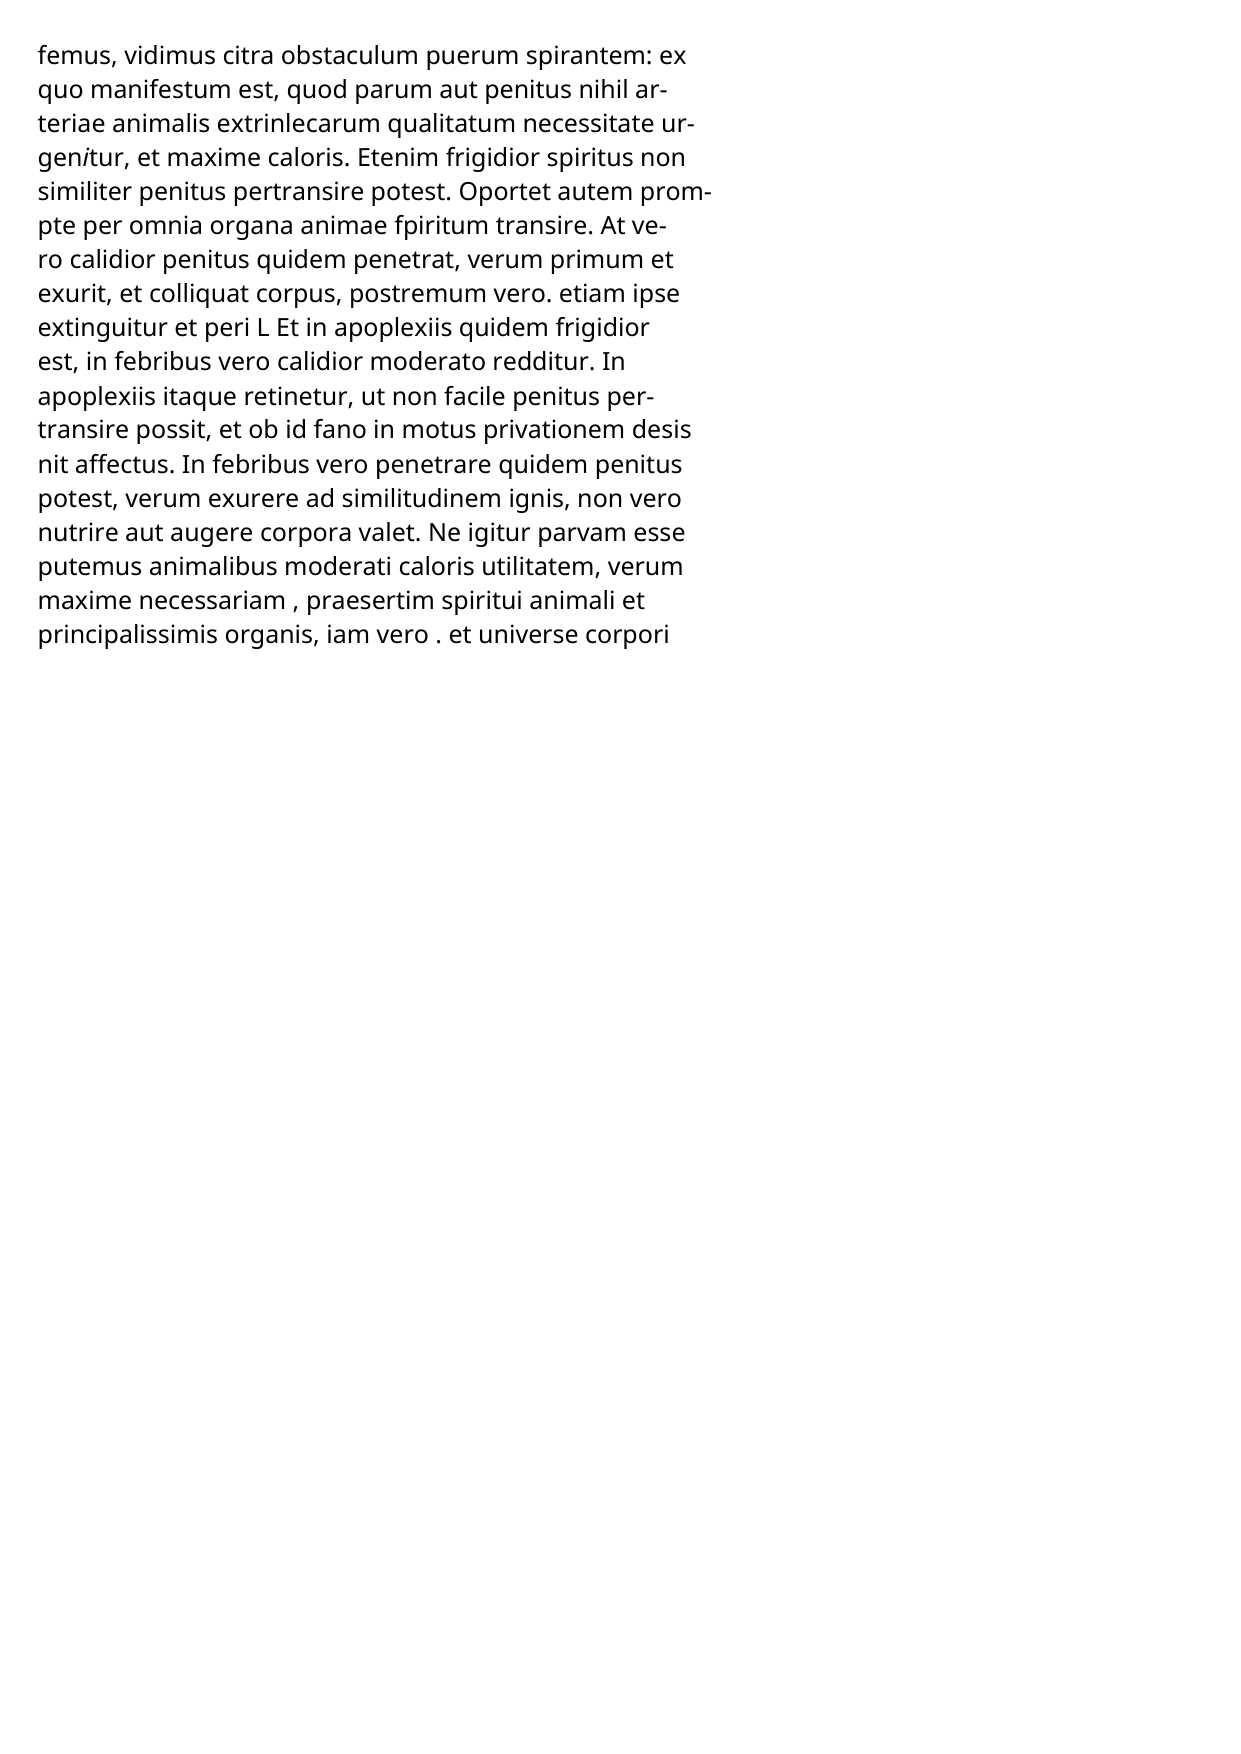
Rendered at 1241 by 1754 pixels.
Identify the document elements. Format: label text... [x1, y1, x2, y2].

text femus, vidimus citra obstaculum puerum spirantem: ex quo manifestum est, quod parum aut penitus nihil ar- teriae animalis extrinlecarum qualitatum necessitate ur- genitur, et maxime caloris. Etenim frigidior spiritus non similiter penitus pertransire potest. Oportet autem prom- pte per omnia organa animae fpiritum transire. At ve- ro calidior penitus quidem penetrat, verum primum et exurit, et colliquat corpus, postremum vero. etiam ipse extinguitur et peri L Et in apoplexiis quidem frigidior est, in febribus vero calidior moderato redditur. In apoplexiis itaque retinetur, ut non facile penitus per- transire possit, et ob id fano in motus privationem desis nit affectus. In febribus vero penetrare quidem penitus potest, verum exurere ad similitudinem ignis, non vero nutrire aut augere corpora valet. Ne igitur parvam esse putemus animalibus moderati caloris utilitatem, verum maxime necessariam , praesertim spiritui animali et principalissimis organis, iam vero . et universe corpori [37, 37, 1203, 651]
